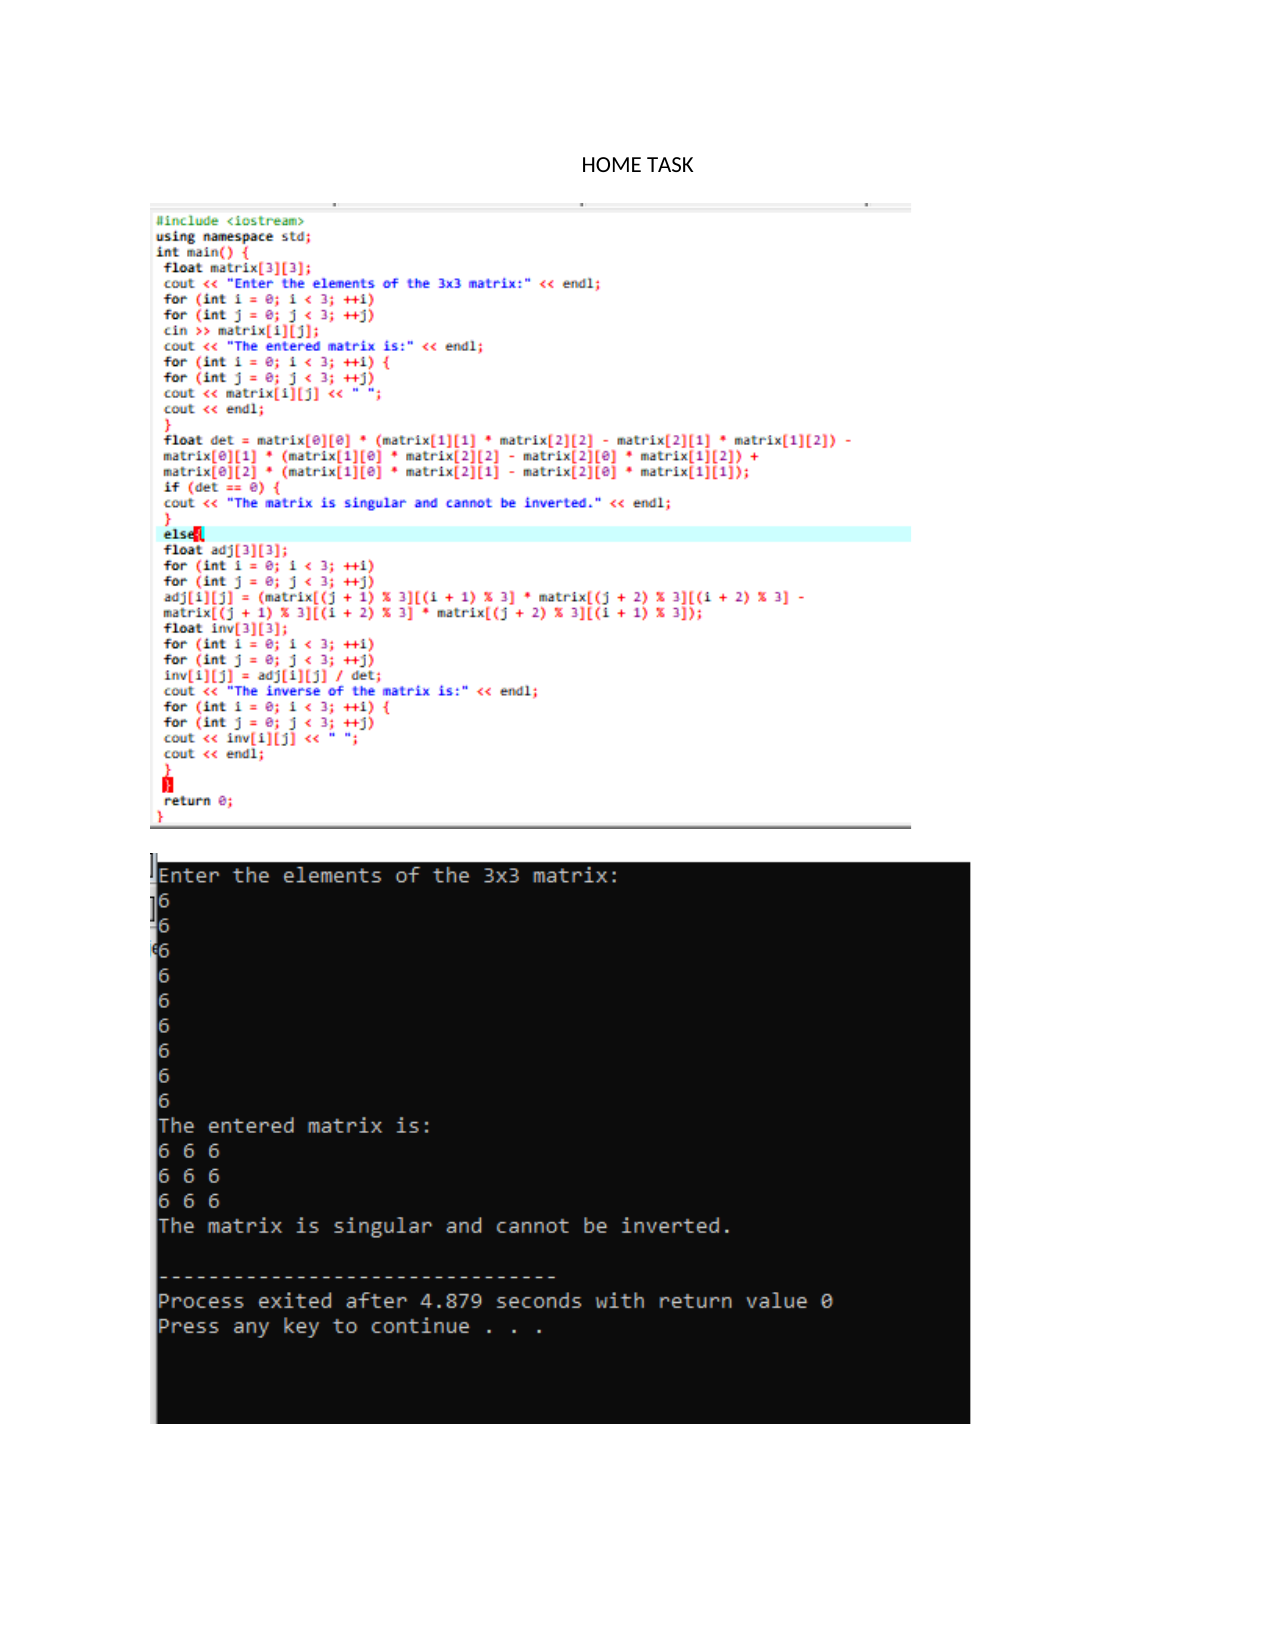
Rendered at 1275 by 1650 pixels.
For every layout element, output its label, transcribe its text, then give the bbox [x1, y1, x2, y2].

text HOME TASK [150, 150, 1125, 178]
